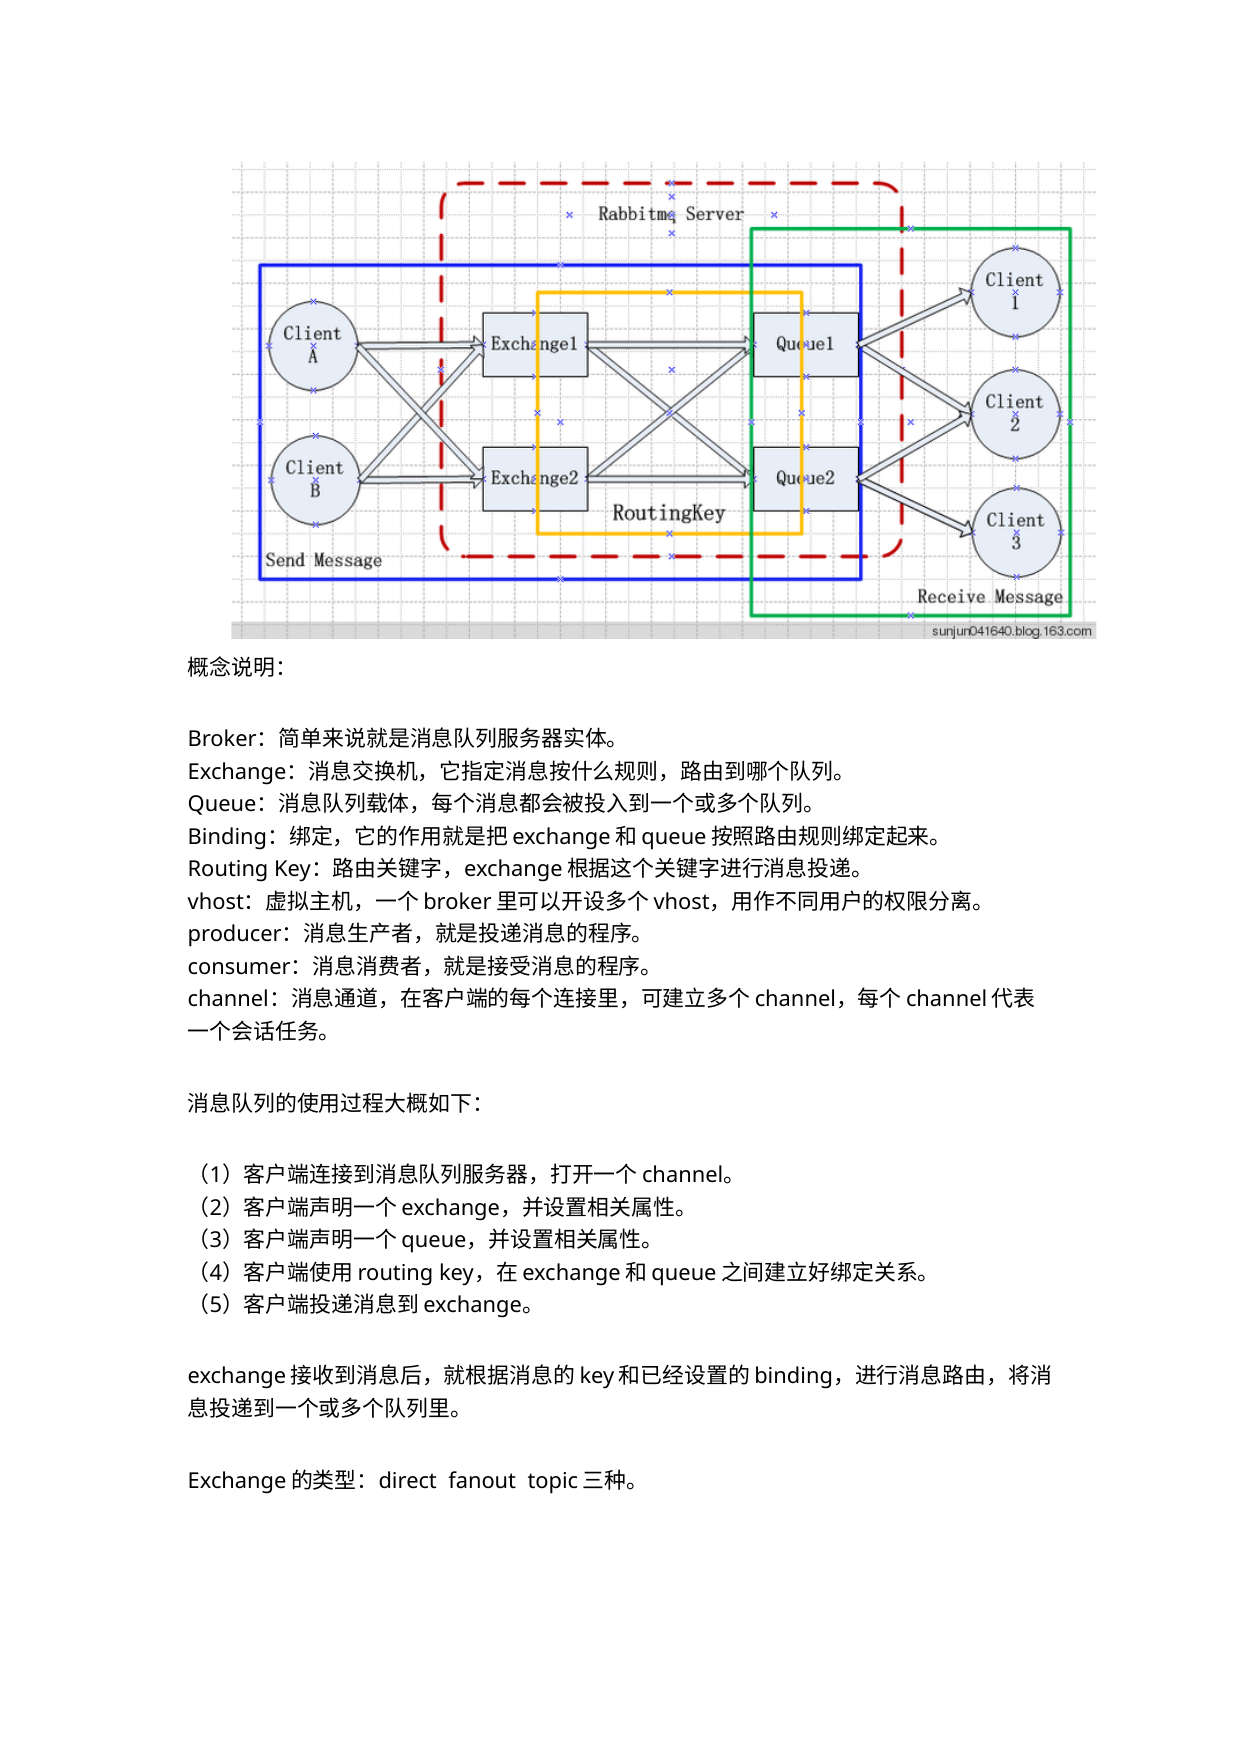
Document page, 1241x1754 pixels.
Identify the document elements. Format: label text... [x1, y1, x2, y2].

text 概念说明： [187, 649, 1053, 682]
text exchange接收到消息后，就根据消息的key和已经设置的binding，进行消息路由，将消息投递到一个或多个队列里。 [187, 1358, 1053, 1423]
text Broker：简单来说就是消息队列服务器实体。 Exchange：消息交换机，它指定消息按什么规则，路由到哪个队列。 Queue：消息队列载体，每个消息都会被投入到一个或多个队列。 Binding：绑定，它的作用就是把exchange和queue按照路由规则绑定起来。 Routing Key：路由关键字，exchange根据这个关键字进行消息投递。 vhost：虚拟主机，一个broker里可以开设多个vhost，用作不同用户的权限分离。 producer：消息生产者，就是投递消息的程序。 consumer：消息消费者，就是接受消息的程序。 channel：消息通道，在客户端的每个连接里，可建立多个channel，每个channel代表一个会话任务。 [187, 721, 1053, 1046]
text （1）客户端连接到消息队列服务器，打开一个channel。 （2）客户端声明一个exchange，并设置相关属性。 （3）客户端声明一个queue，并设置相关属性。 （4）客户端使用routing key，在exchange和queue之间建立好绑定关系。 （5）客户端投递消息到exchange。 [187, 1157, 1053, 1319]
picture [231, 162, 1097, 639]
text 消息队列的使用过程大概如下： [187, 1085, 1053, 1118]
text Exchange的类型：direct fanout topic三种。 [187, 1462, 1053, 1495]
